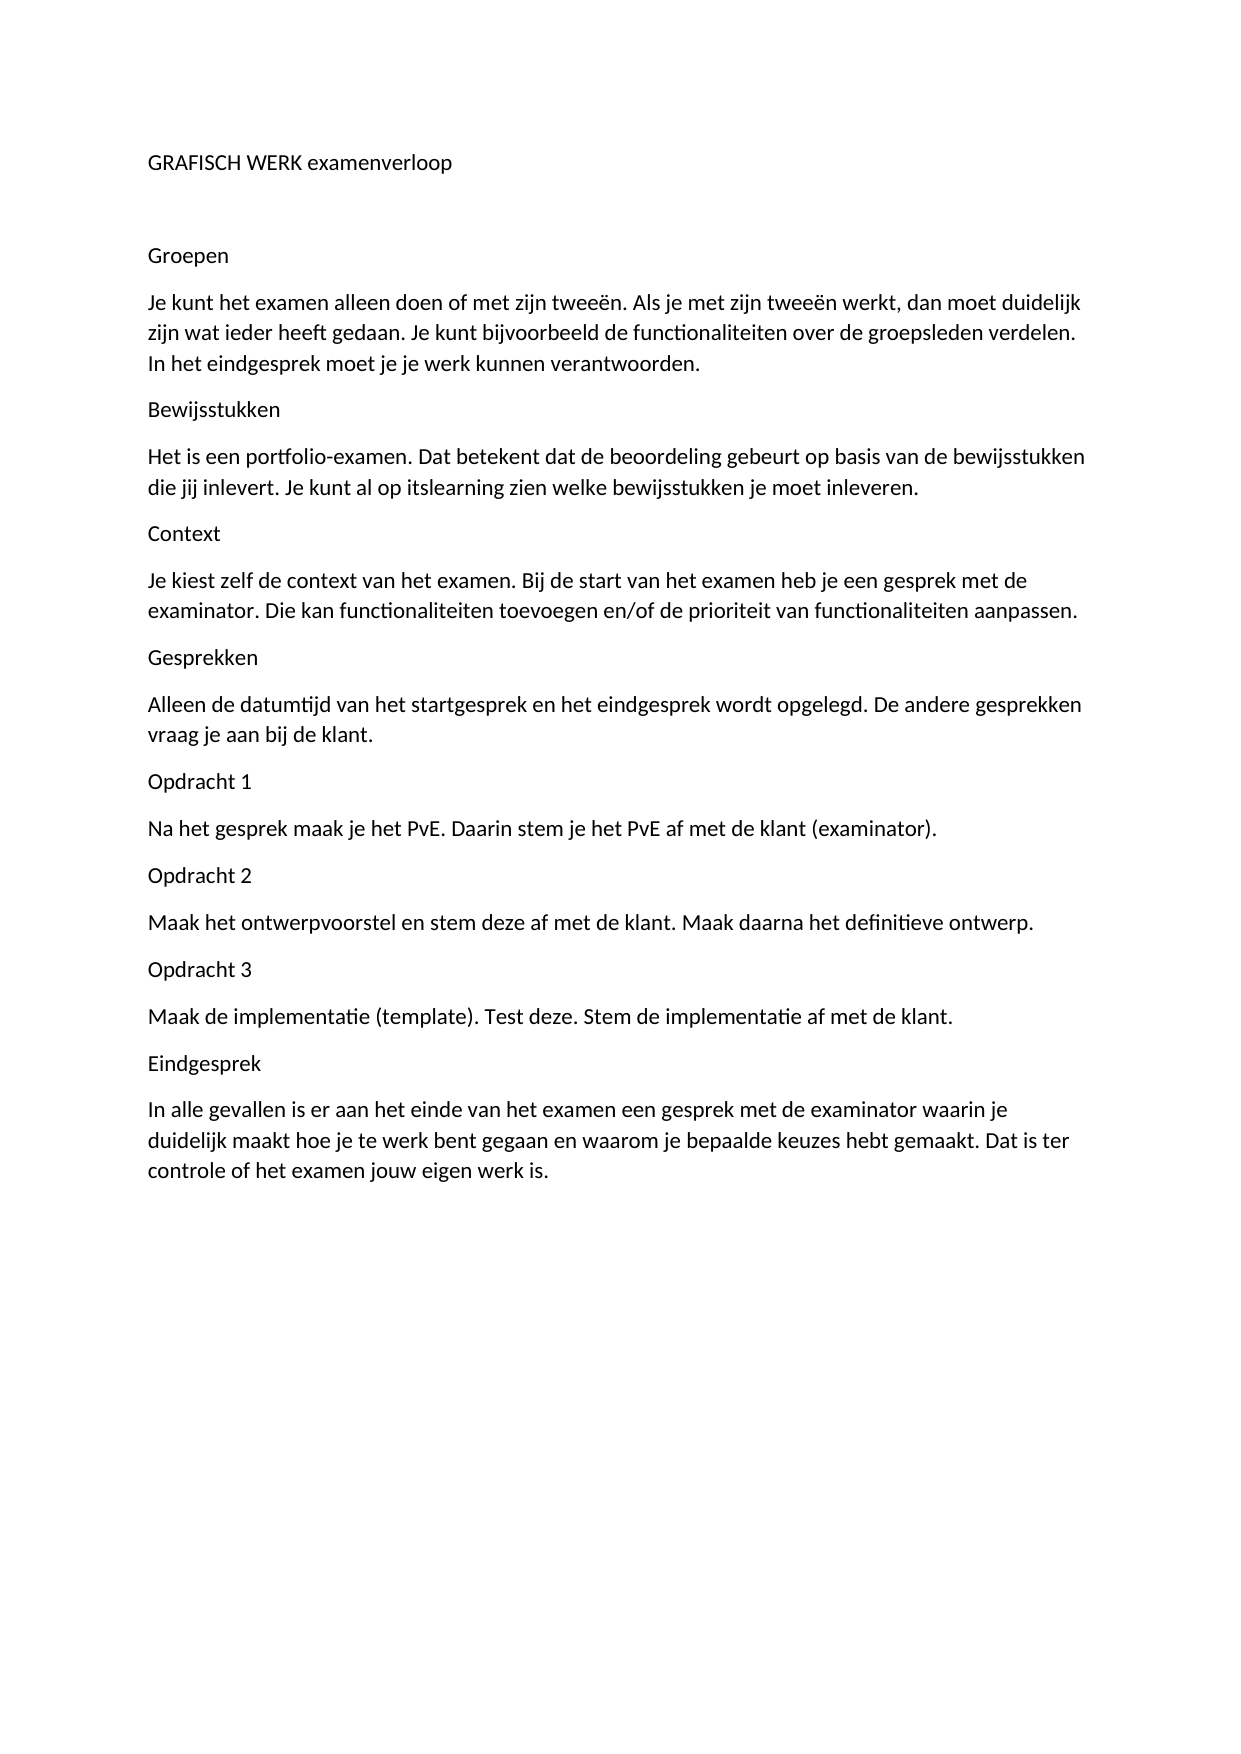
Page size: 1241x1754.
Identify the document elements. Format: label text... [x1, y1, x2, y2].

text Groepen [148, 241, 1093, 269]
text Bewijsstukken [148, 396, 1093, 423]
text In alle gevallen is er aan het einde van het examen een gesprek met de examinator waarin je duidelijk maakt hoe je te werk bent gegaan en waarom je bepaalde keuzes hebt gemaakt. Dat is ter controle of het examen jouw eigen werk is. [148, 1096, 1093, 1184]
text Opdracht 1 [148, 767, 1093, 795]
text Alleen de datumtijd van het startgesprek en het eindgesprek wordt opgelegd. De andere gesprekken vraag je aan bij de klant. [148, 690, 1093, 748]
text Eindgesprek [148, 1049, 1093, 1077]
text Het is een portfolio-examen. Dat betekent dat de beoordeling gebeurt op basis van de bewijsstukken die jij inlevert. Je kunt al op itslearning zien welke bewijsstukken je moet inleveren. [148, 442, 1093, 501]
text Opdracht 2 [148, 861, 1093, 889]
text Gesprekken [148, 643, 1093, 671]
text Context [148, 519, 1093, 547]
text Je kunt het examen alleen doen of met zijn tweeën. Als je met zijn tweeën werkt, dan moet duidelijk zijn wat ieder heeft gedaan. Je kunt bijvoorbeeld de functionaliteiten over de groepsleden verdelen. In het eindgesprek moet je je werk kunnen verantwoorden. [148, 288, 1093, 377]
text Opdracht 3 [148, 955, 1093, 983]
text Maak de implementatie (template). Test deze. Stem de implementatie af met de klant. [148, 1002, 1093, 1030]
text Maak het ontwerpvoorstel en stem deze af met de klant. Maak daarna het definitieve ontwerp. [148, 908, 1093, 936]
text Je kiest zelf de context van het examen. Bij de start van het examen heb je een gesprek met de examinator. Die kan functionaliteiten toevoegen en/of de prioriteit van functionaliteiten aanpassen. [148, 566, 1093, 624]
text Na het gesprek maak je het PvE. Daarin stem je het PvE af met de klant (examinator). [148, 814, 1093, 842]
text GRAFISCH WERK examenverloop [148, 148, 1093, 176]
